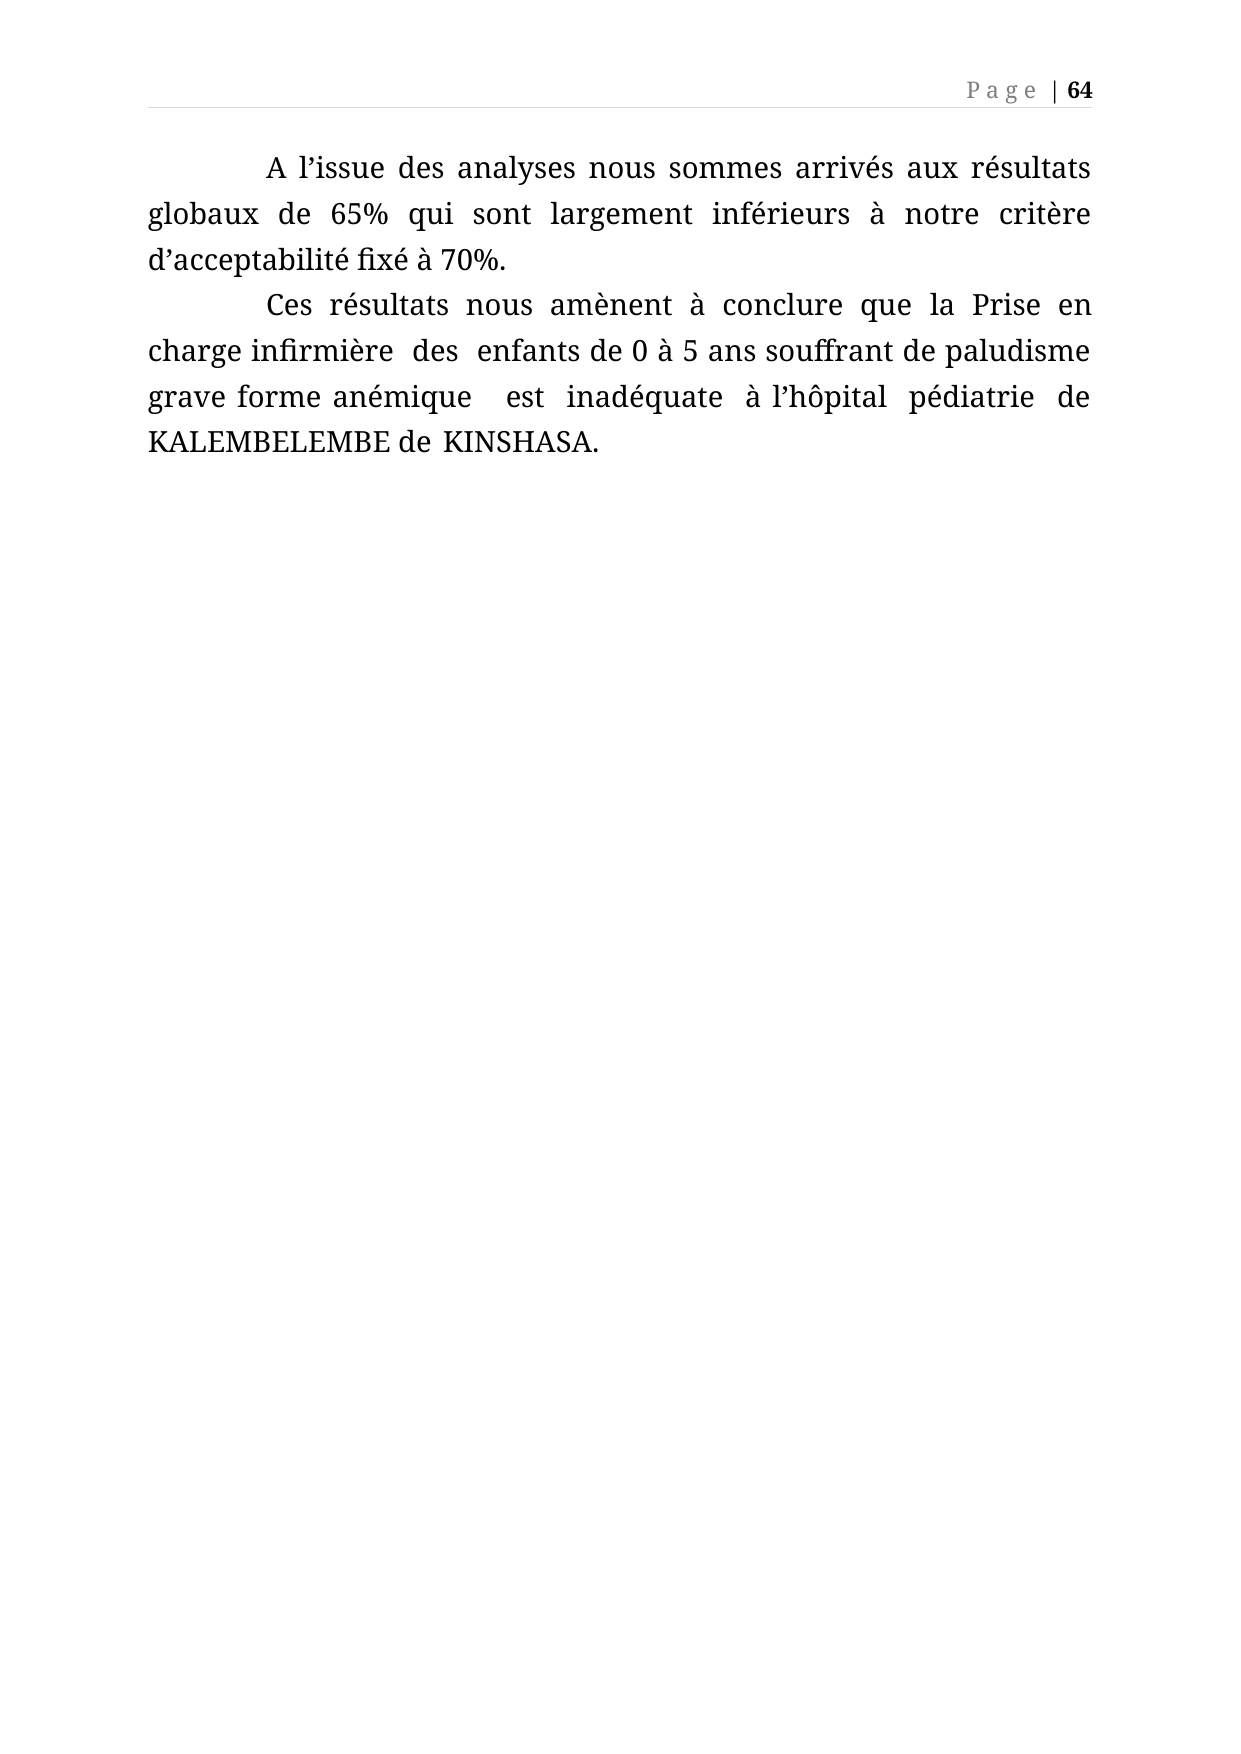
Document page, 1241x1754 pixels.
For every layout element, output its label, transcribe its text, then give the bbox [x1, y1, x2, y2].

text A l’issue des analyses nous sommes arrivés aux résultats globaux de 65% qui sont largement inférieurs à notre critère d’acceptabilité fixé à 70%. [148, 148, 1092, 279]
text Ces résultats nous amènent à conclure que la Prise en charge infirmière des enfants de 0 à 5 ans souffrant de paludisme grave forme anémique est inadéquate à l’hôpital pédiatrie de KALEMBELEMBE de KINSHASA. [148, 284, 1092, 461]
